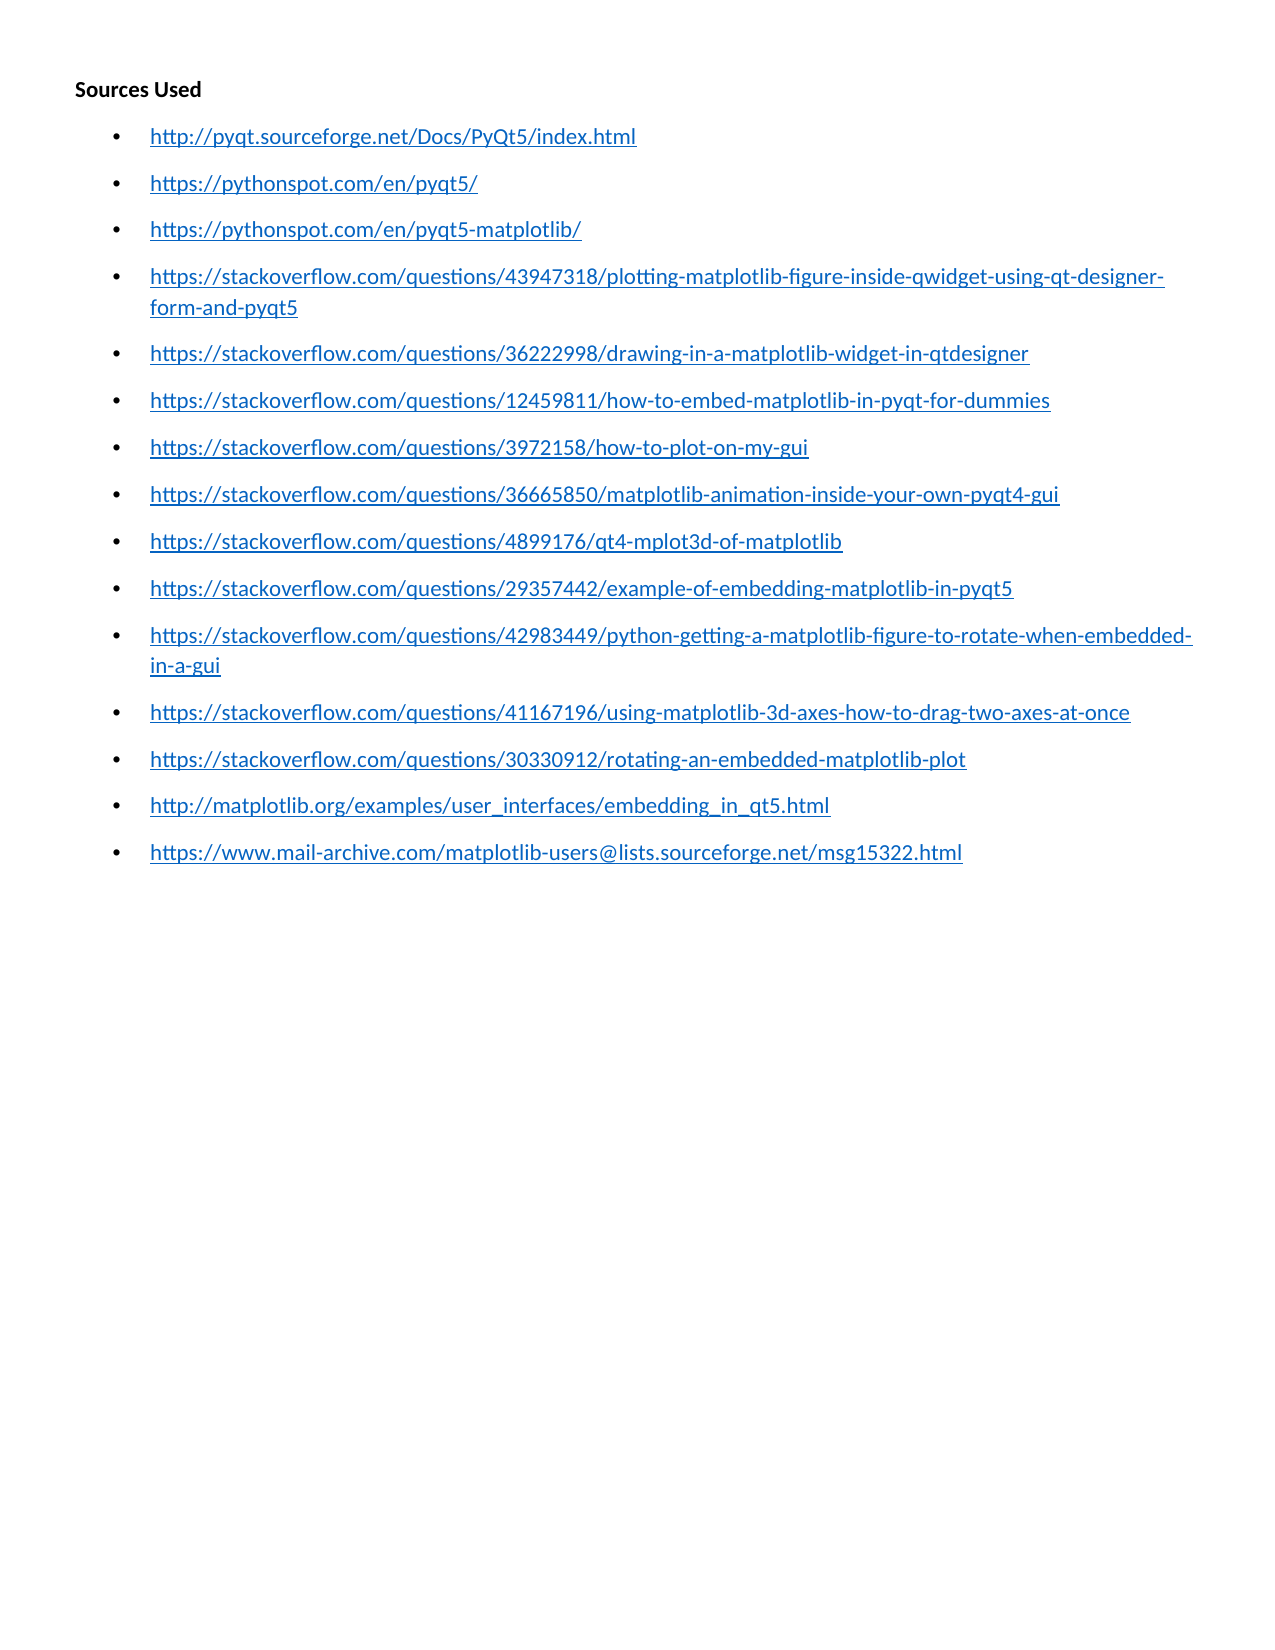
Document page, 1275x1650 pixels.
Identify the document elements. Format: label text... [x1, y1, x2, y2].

list https://stackoverflow.com/questions/36665850/matplotlib-animation-inside-your-own-pyqt4-gui [112, 480, 1200, 508]
list https://stackoverflow.com/questions/4899176/qt4-mplot3d-of-matplotlib [112, 527, 1200, 555]
list https://stackoverflow.com/questions/42983449/python-getting-a-matplotlib-figure-to-rotate-when-embedded-in-a-gui [112, 621, 1200, 679]
list https://stackoverflow.com/questions/36222998/drawing-in-a-matplotlib-widget-in-qtdesigner [112, 339, 1200, 368]
list http://pyqt.sourceforge.net/Docs/PyQt5/index.html [112, 122, 1200, 150]
list https://stackoverflow.com/questions/41167196/using-matplotlib-3d-axes-how-to-drag-two-axes-at-once [112, 698, 1200, 726]
list https://stackoverflow.com/questions/30330912/rotating-an-embedded-matplotlib-plot [112, 745, 1200, 773]
list http://matplotlib.org/examples/user_interfaces/embedding_in_qt5.html [112, 792, 1200, 820]
list https://stackoverflow.com/questions/12459811/how-to-embed-matplotlib-in-pyqt-for-dummies [112, 386, 1200, 414]
list https://pythonspot.com/en/pyqt5-matplotlib/ [112, 216, 1200, 244]
list https://pythonspot.com/en/pyqt5/ [112, 169, 1200, 197]
list https://stackoverflow.com/questions/29357442/example-of-embedding-matplotlib-in-pyqt5 [112, 574, 1200, 602]
list https://stackoverflow.com/questions/43947318/plotting-matplotlib-figure-inside-qwidget-using-qt-designer-form-and-pyqt5 [112, 262, 1200, 321]
list https://stackoverflow.com/questions/3972158/how-to-plot-on-my-gui [112, 433, 1200, 461]
list https://www.mail-archive.com/matplotlib-users@lists.sourceforge.net/msg15322.html [112, 838, 1200, 867]
text Sources Used [75, 75, 1200, 103]
